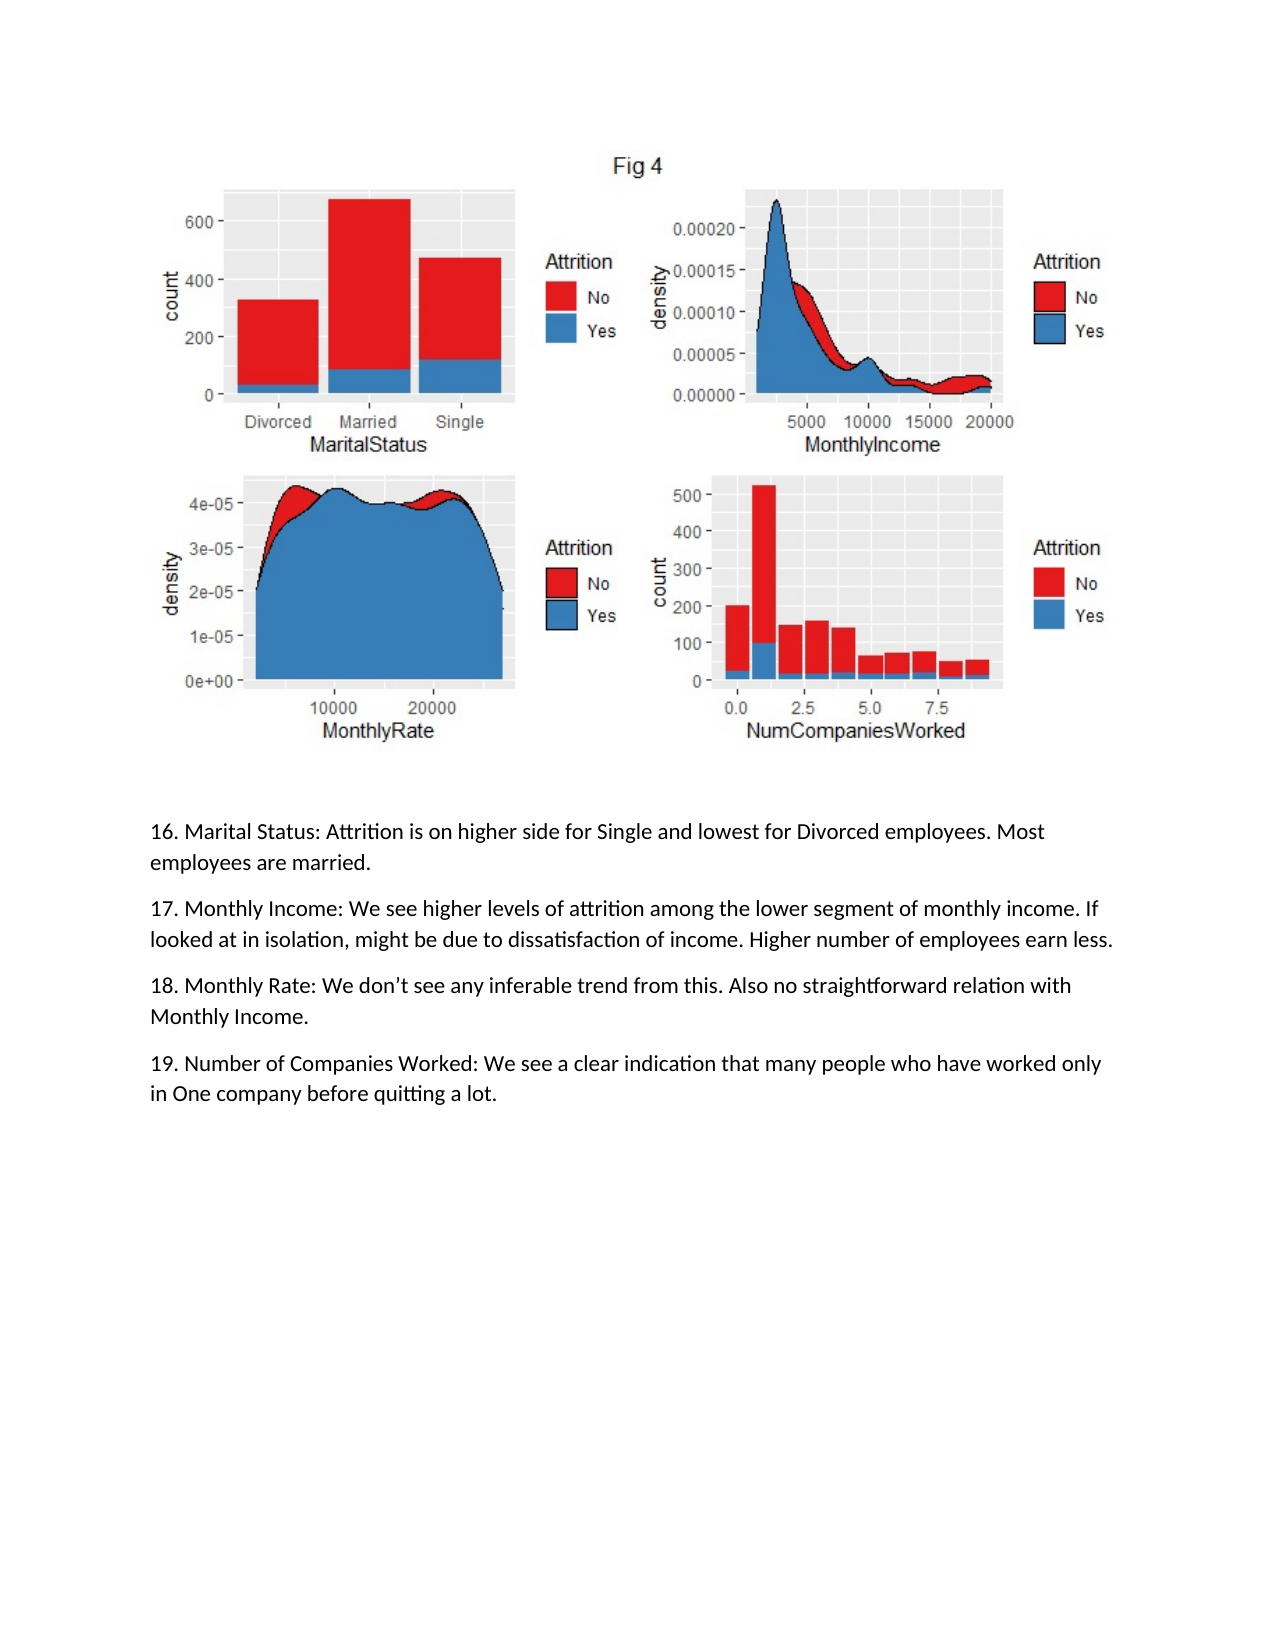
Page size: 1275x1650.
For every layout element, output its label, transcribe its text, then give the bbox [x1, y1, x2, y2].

picture [150, 150, 1125, 752]
text 18. Monthly Rate: We don’t see any inferable trend from this. Also no straightforward relation with Monthly Income. [150, 972, 1125, 1030]
text 16. Marital Status: Attrition is on higher side for Single and lowest for Divorced employees. Most employees are married. [150, 817, 1125, 876]
text 17. Monthly Income: We see higher levels of attrition among the lower segment of monthly income. If looked at in isolation, might be due to dissatisfaction of income. Higher number of employees earn less. [150, 894, 1125, 953]
text 19. Number of Companies Worked: We see a clear indication that many people who have worked only in One company before quitting a lot. [150, 1049, 1125, 1107]
